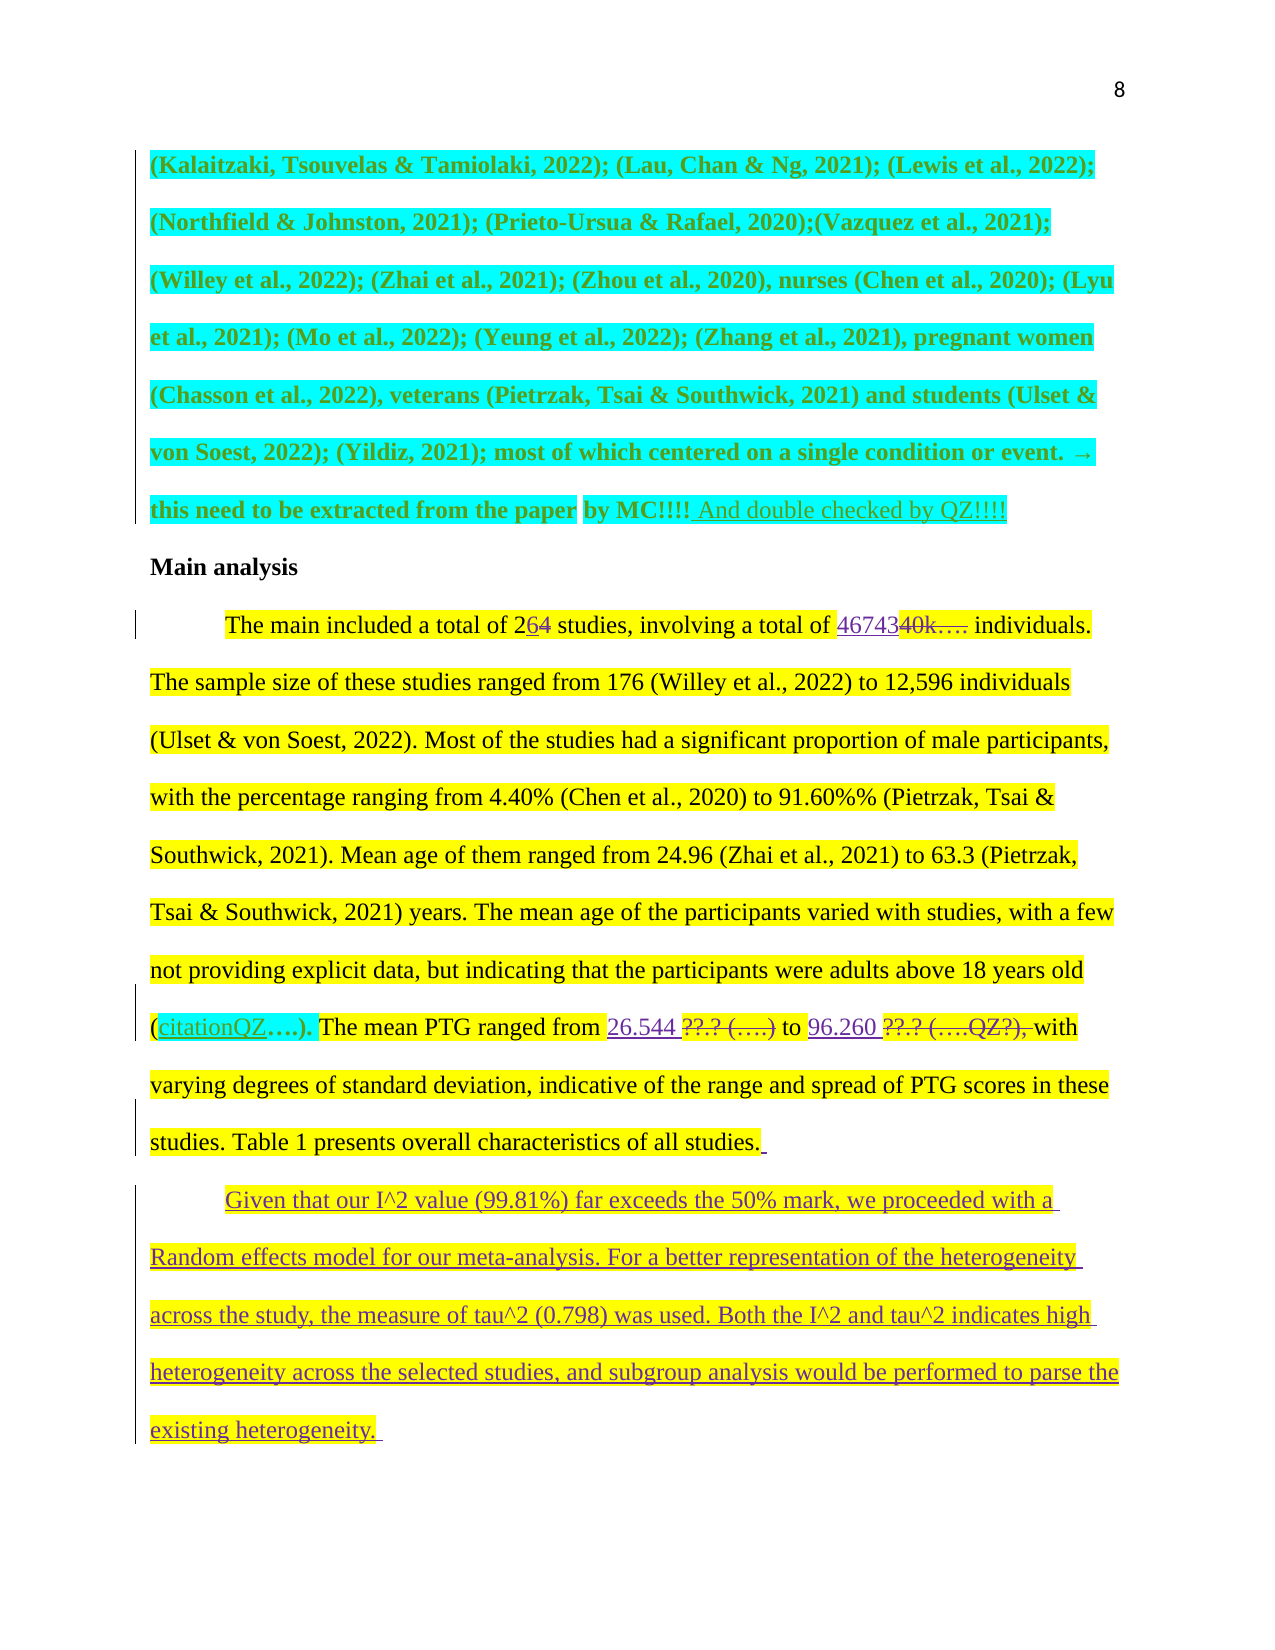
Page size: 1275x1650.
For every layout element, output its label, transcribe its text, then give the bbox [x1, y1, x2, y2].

text The main included a total of 2 studies, involving a total of individuals. The sample size of these studies ranged from 176 (Willey et al., 2022) to 12,596 individuals (Ulset & von Soest, 2022). Most of the studies had a significant proportion of male participants, with the percentage ranging from 4.40% (Chen et al., 2020) to 91.60%% (Pietrzak, Tsai & Southwick, 2021). Mean age of them ranged from 24.96 (Zhai et al., 2021) to 63.3 (Pietrzak, Tsai & Southwick, 2021) years. The mean age of the participants varied with studies, with a few not providing explicit data, but indicating that the participants were adults above 18 years old (….). The mean PTG ranged from to with varying degrees of standard deviation, indicative of the range and spread of PTG scores in these studies. Table 1 presents overall characteristics of all studies. [150, 610, 1125, 1156]
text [150, 150, 1125, 524]
text Main analysis [150, 552, 1125, 581]
